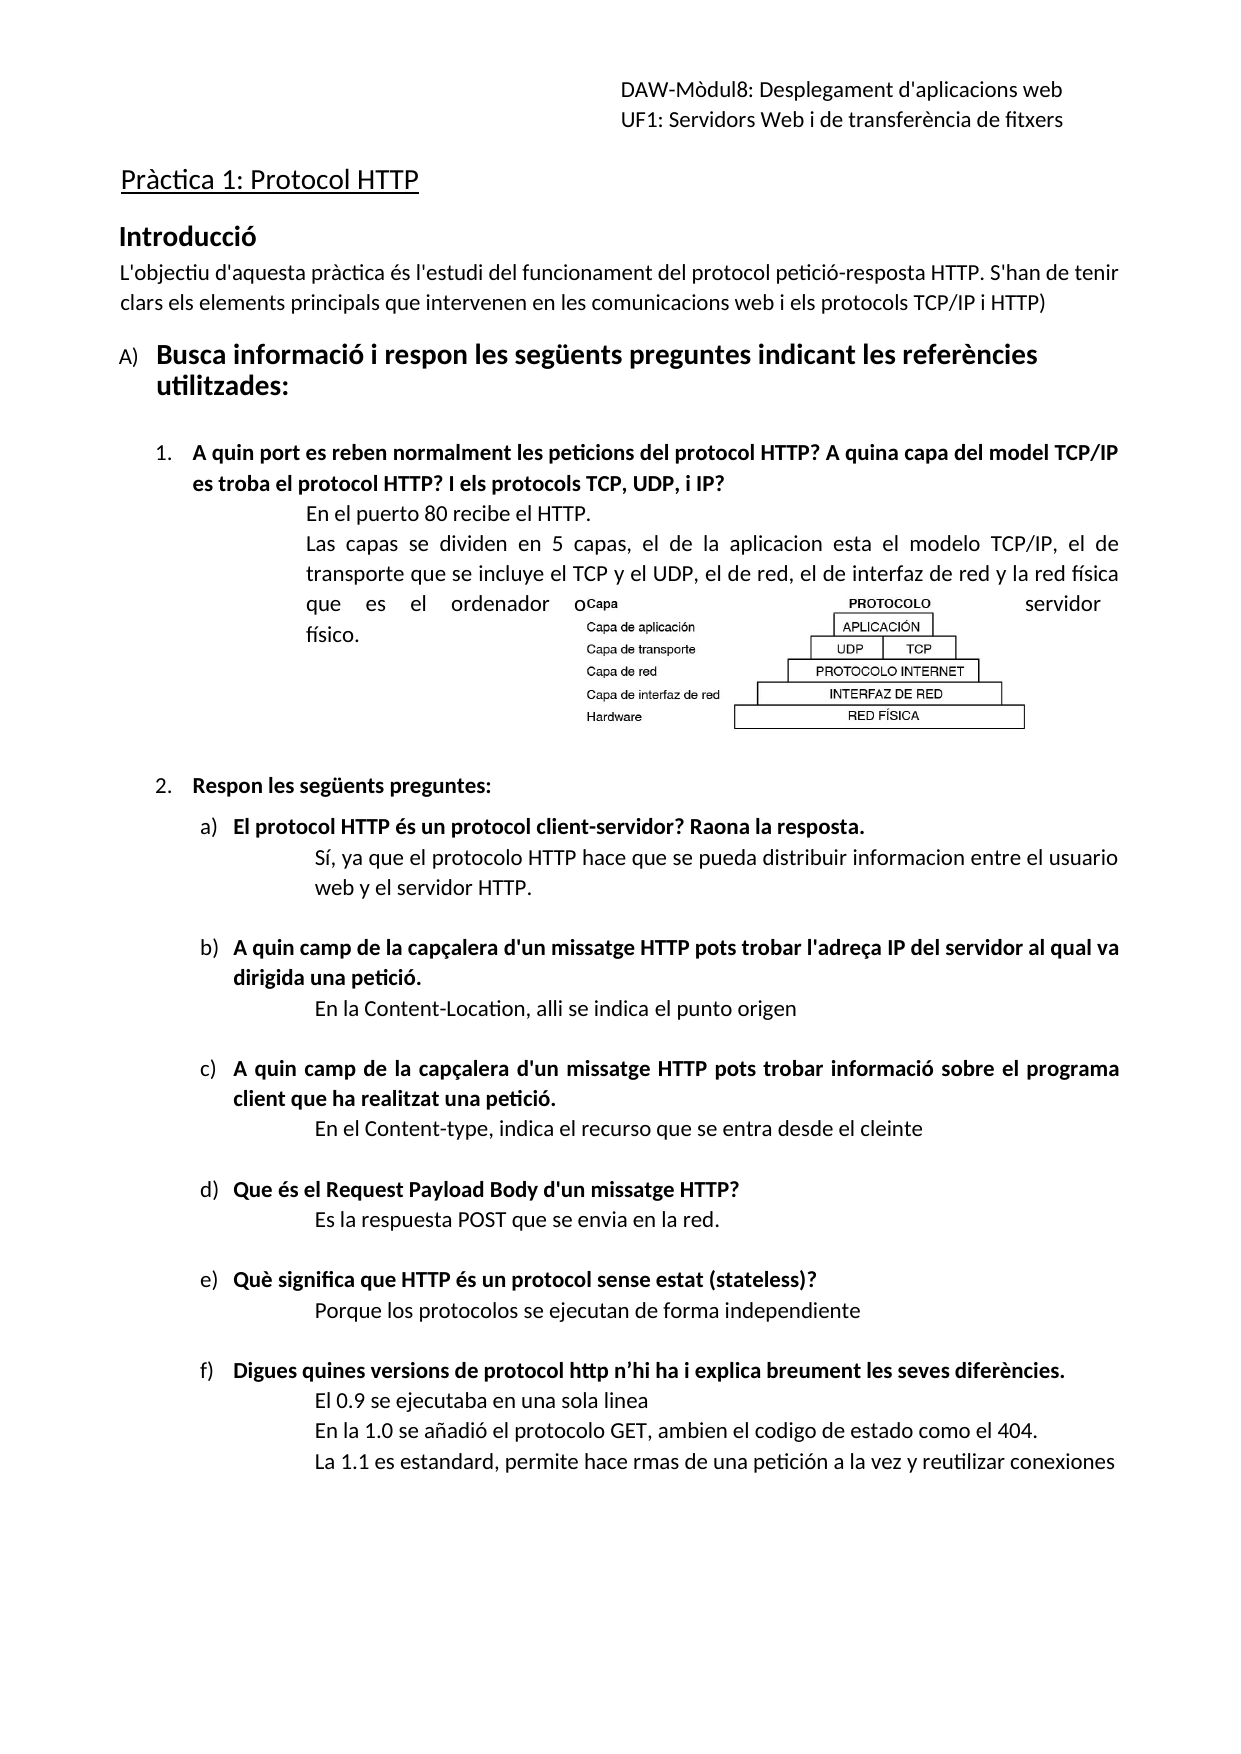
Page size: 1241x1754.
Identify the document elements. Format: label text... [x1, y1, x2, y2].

list Què significa que HTTP és un protocol sense estat (stateless)? [200, 1266, 1121, 1294]
list A quin port es reben normalment les peticions del protocol HTTP? A quina capa del model TCP/IP es troba el protocol HTTP? I els protocols TCP, UDP, i IP? [155, 438, 1121, 497]
list Digues quines versions de protocol http n’hi ha i explica breument les seves diferències. [200, 1356, 1121, 1384]
text L'objectiu d'aquesta pràctica és l'estudi del funcionament del protocol petició-resposta HTTP. S'han de tenir clars els elements principals que intervenen en les comunicacions web i els protocols TCP/IP i HTTP) [119, 258, 1121, 316]
list Respon les següents preguntes: [155, 771, 1121, 799]
list Es la respuesta POST que se envia en la red. [314, 1205, 1121, 1233]
list Que és el Request Payload Body d'un missatge HTTP? [200, 1175, 1121, 1203]
list En la Content-Location, alli se indica el punto origen [314, 994, 1121, 1022]
list El 0.9 se ejecutaba en una sola linea [314, 1386, 1121, 1414]
list Busca informació i respon les següents preguntes indicant les referències utilitzades: [118, 339, 1121, 403]
picture [586, 596, 1025, 729]
text Pràctica 1: Protocol HTTP [121, 161, 1121, 197]
list Las capas se dividen en 5 capas, el de la aplicacion esta el modelo TCP/IP, el de transporte que se incluye el TCP y el UDP, el de red, el de interfaz de red y la red física que es el ordenador o servidor físico. [306, 529, 1121, 648]
list El protocol HTTP és un protocol client-servidor? Raona la resposta. [200, 812, 1121, 841]
list A quin camp de la capçalera d'un missatge HTTP pots trobar l'adreça IP del servidor al qual va dirigida una petició. [200, 933, 1121, 992]
list Sí, ya que el protocolo HTTP hace que se pueda distribuir informacion entre el usuario web y el servidor HTTP. [314, 843, 1121, 901]
list En la 1.0 se añadió el protocolo GET, ambien el codigo de estado como el 404. [314, 1417, 1121, 1445]
list A quin camp de la capçalera d'un missatge HTTP pots trobar informació sobre el programa client que ha realitzat una petició. [200, 1054, 1121, 1112]
list La 1.1 es estandard, permite hace rmas de una petición a la vez y reutilizar conexiones [314, 1447, 1121, 1475]
text Introducció [118, 221, 1121, 253]
list En el puerto 80 recibe el HTTP. [306, 499, 1121, 527]
list En el Content-type, indica el recurso que se entra desde el cleinte [314, 1114, 1121, 1143]
list Porque los protocolos se ejecutan de forma independiente [314, 1296, 1121, 1324]
